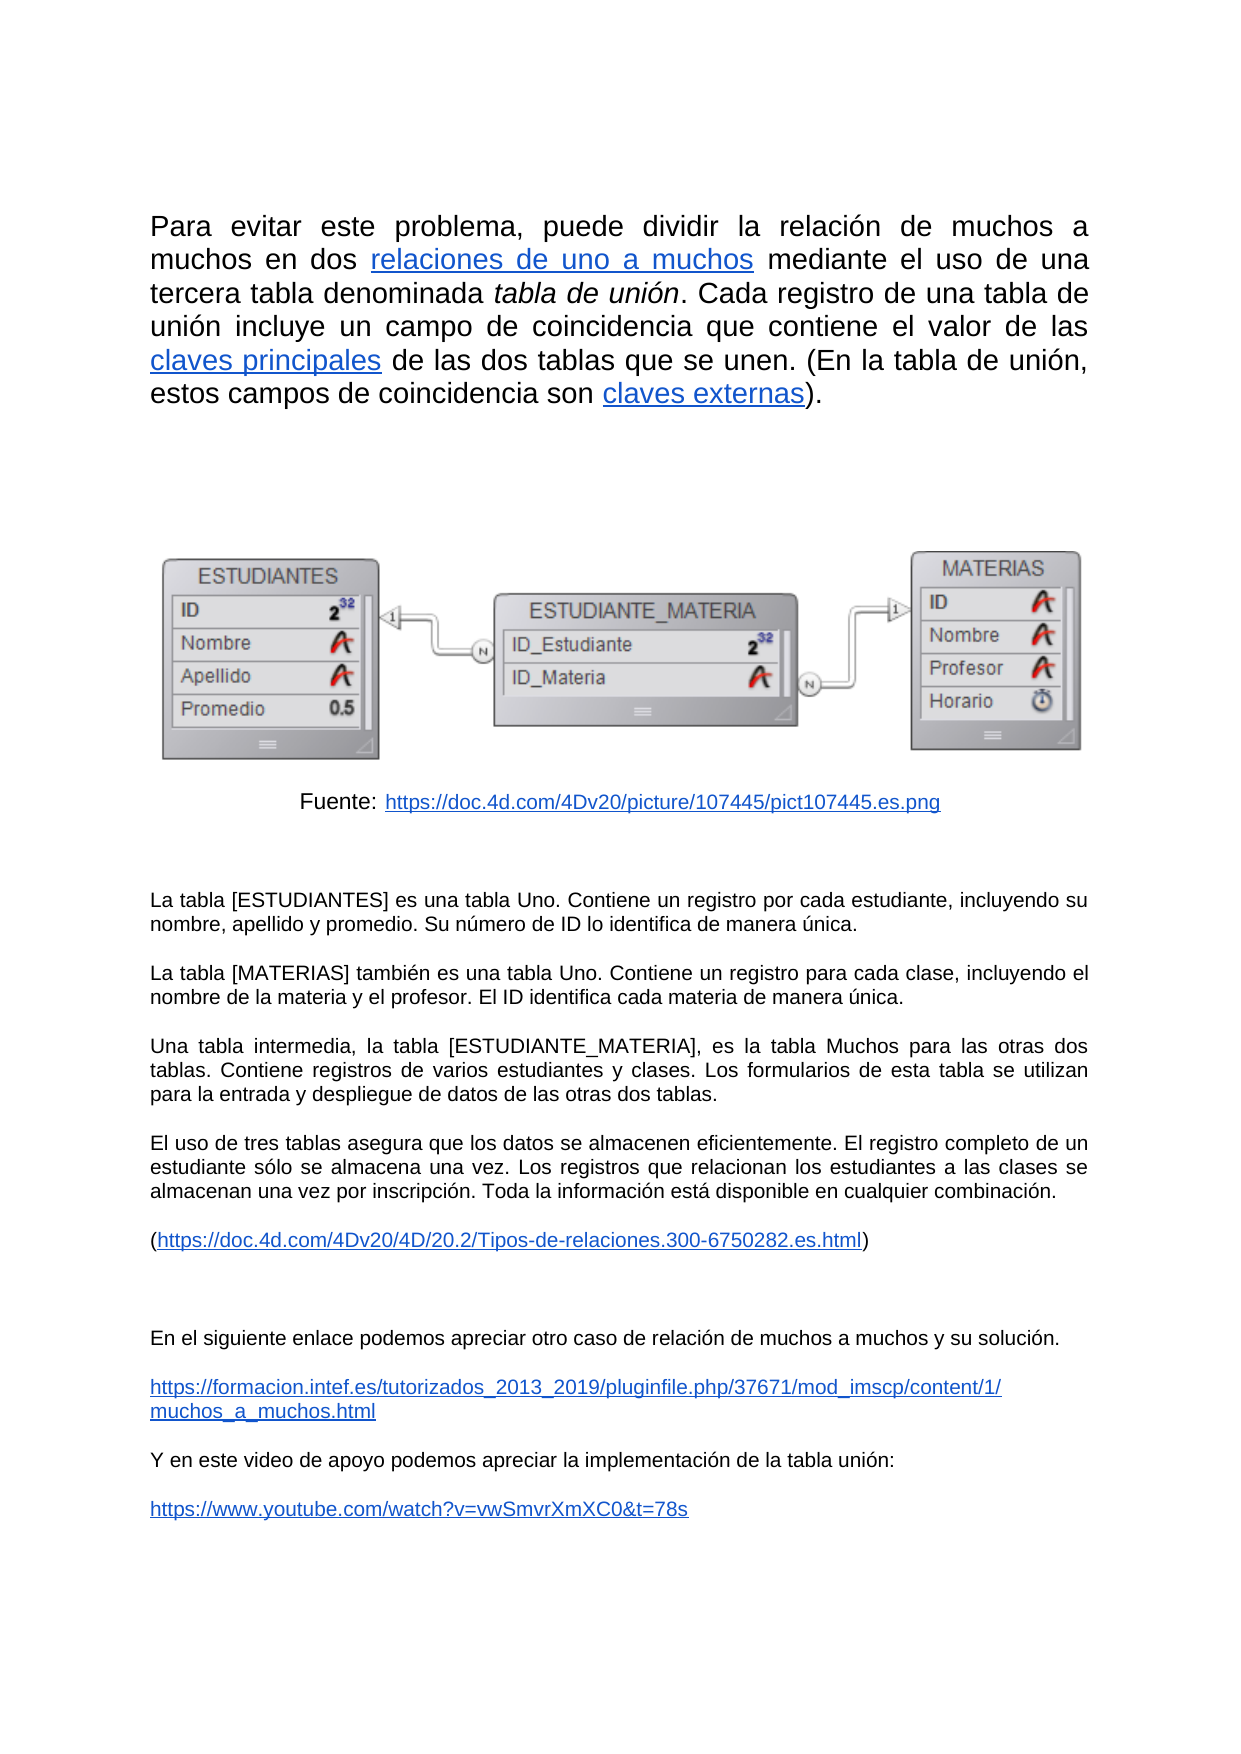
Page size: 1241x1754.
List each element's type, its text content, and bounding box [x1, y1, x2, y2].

text https://www.youtube.com/watch?v=vwSmvrXmXC0&t=78s [150, 1496, 1090, 1520]
picture [150, 551, 1086, 763]
text Una tabla intermedia, la tabla [ESTUDIANTE_MATERIA], es la tabla Muchos para las otras dos tablas. Contiene registros de varios estudiantes y clases. Los formularios de esta tabla se utilizan para la entrada y despliegue de datos de las otras dos tablas. [150, 1034, 1090, 1106]
text La tabla [MATERIAS] también es una tabla Uno. Contiene un registro para cada clase, incluyendo el nombre de la materia y el profesor. El ID identifica cada materia de manera única. [150, 961, 1090, 1009]
text El uso de tres tablas asegura que los datos se almacenen eficientemente. El registro completo de un estudiante sólo se almacena una vez. Los registros que relacionan los estudiantes a las clases se almacenan una vez por inscripción. Toda la información está disponible en cualquier combinación. [150, 1131, 1090, 1203]
text La tabla [ESTUDIANTES] es una tabla Uno. Contiene un registro por cada estudiante, incluyendo su nombre, apellido y promedio. Su número de ID lo identifica de manera única. [150, 888, 1090, 936]
text Para evitar este problema, puede dividir la relación de muchos a muchos en dos relaciones de uno a muchos mediante el uso de una tercera tabla denominada tabla de unión. Cada registro de una tabla de unión incluye un campo de coincidencia que contiene el valor de las claves principales de las dos tablas que se unen. (En la tabla de unión, estos campos de coincidencia son claves externas). [150, 208, 1090, 410]
text https://formacion.intef.es/tutorizados_2013_2019/pluginfile.php/37671/mod_imscp/content/1/muchos_a_muchos.html [150, 1374, 1090, 1422]
text (https://doc.4d.com/4Dv20/4D/20.2/Tipos-de-relaciones.300-6750282.es.html) [150, 1228, 1090, 1252]
text Y en este video de apoyo podemos apreciar la implementación de la tabla unión: [150, 1447, 1090, 1471]
text Fuente: https://doc.4d.com/4Dv20/picture/107445/pict107445.es.png [150, 788, 1090, 814]
text En el siguiente enlace podemos apreciar otro caso de relación de muchos a muchos y su solución. [150, 1326, 1090, 1349]
